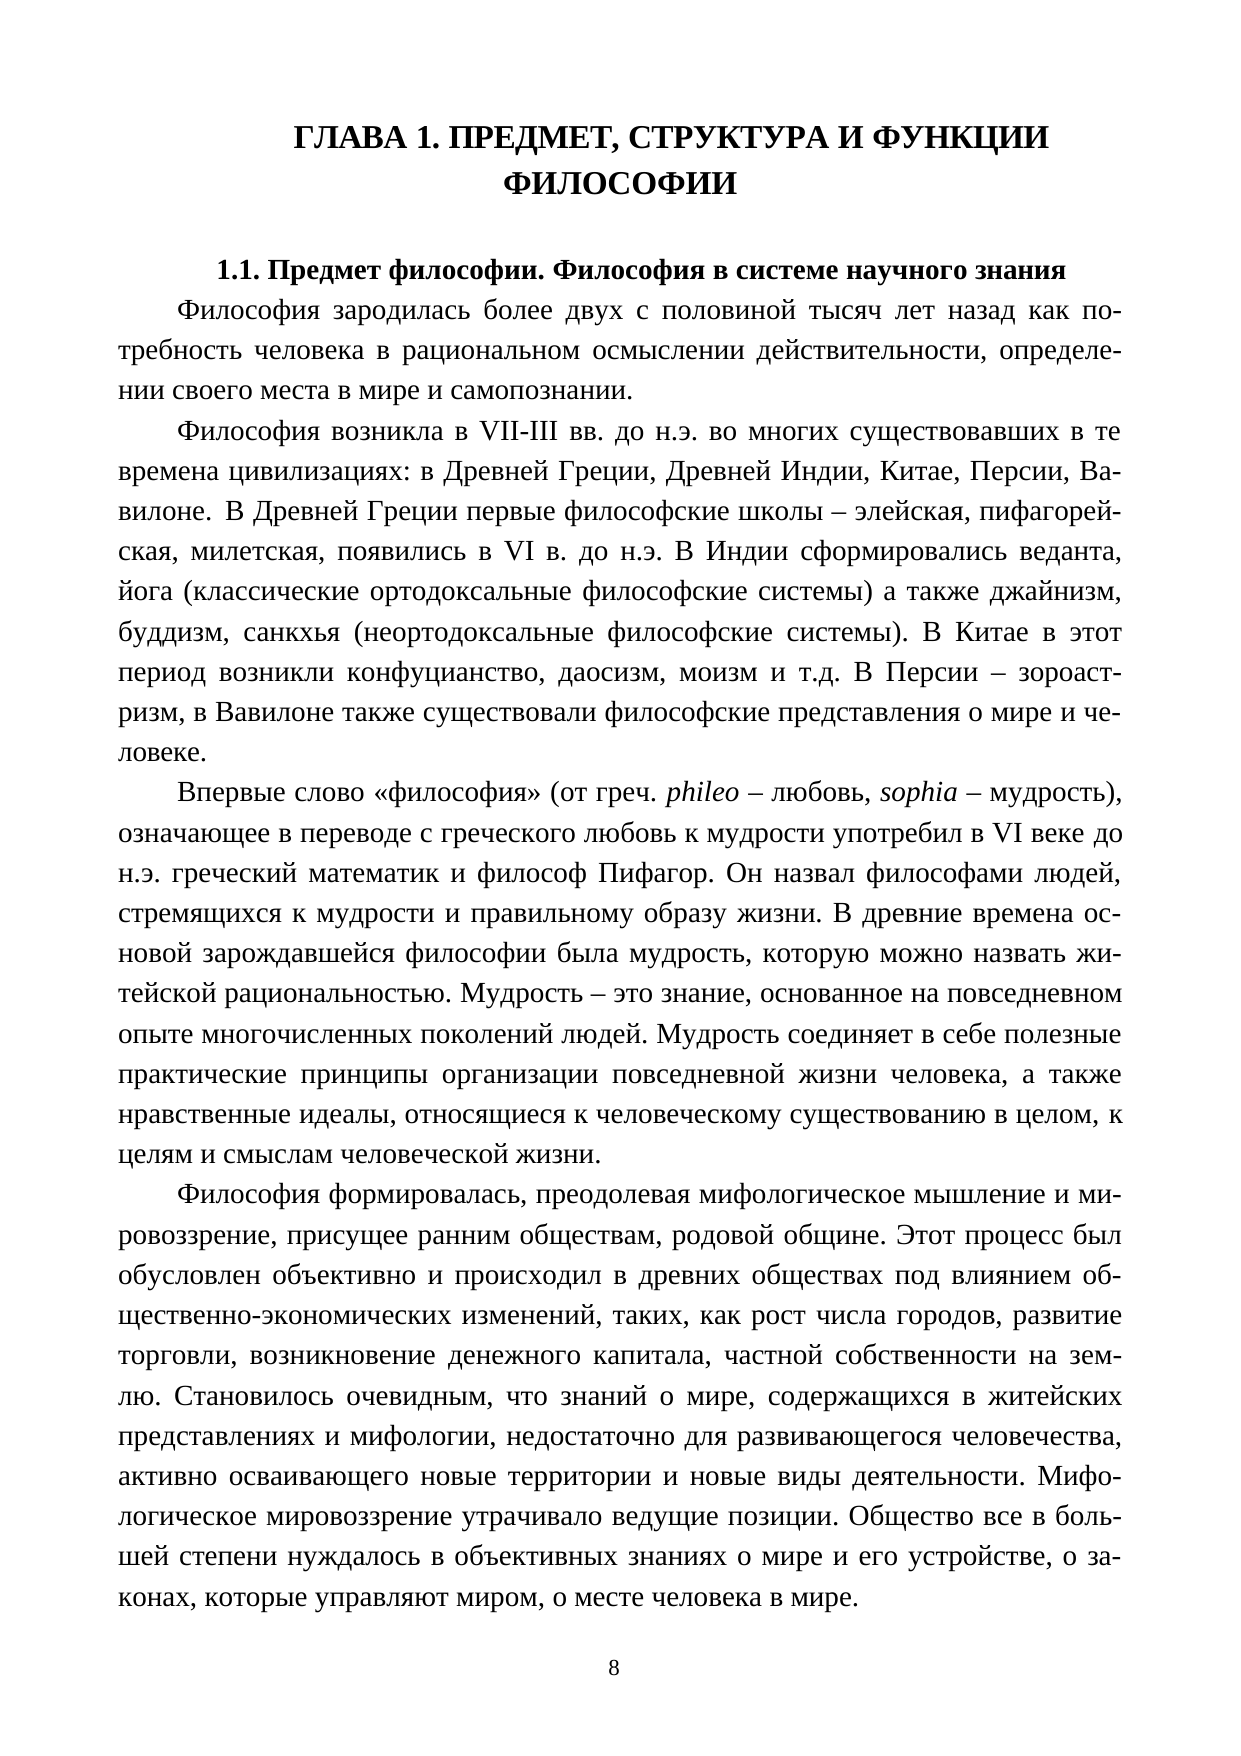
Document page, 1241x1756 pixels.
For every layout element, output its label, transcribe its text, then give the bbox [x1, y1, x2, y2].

text Философия формировалась, преодолевая мифологическое мышление и ми- ровоззрение, присущее ранним обществам, родовой общине. Этот процесс был обусловлен объективно и происходил в древних обществах под влиянием об- щественно-экономических изменений, таких, как рост числа городов, развитие торговли, возникновение денежного капитала, частной собственности на зем- лю. Становилось очевидным, что знаний о мире, содержащихся в житейских представлениях и мифологии, недостаточно для развивающегося человечества, активно осваивающего новые территории и новые виды деятельности. Мифо- логическое мировоззрение утрачивало ведущие позиции. Общество все в боль- шей степени нуждалось в объективных знаниях о мире и его устройстве, о за- конах, которые управляют миром, о месте человека в мире. [118, 1177, 1123, 1612]
text Философия возникла в VII-III вв. до н.э. во многих существовавших в те времена цивилизациях: в Древней Греции, Древней Индии, Китае, Персии, Ва- вилоне. В Древней Греции первые философские школы – элейская, пифагорей- ская, милетская, появились в VI в. до н.э. В Индии сформировались веданта, йога (классические ортодоксальные философские системы) а также джайнизм, буддизм, санкхья (неортодоксальные философские системы). В Китае в этот период возникли конфуцианство, даосизм, моизм и т.д. В Персии – зороаст- ризм, в Вавилоне также существовали философские представления о мире и че- ловеке. [118, 413, 1123, 768]
text Впервые слово «философия» (от греч. phileo – любовь, sophia – мудрость), означающее в переводе с греческого любовь к мудрости употребил в VI веке до н.э. греческий математик и философ Пифагор. Он назвал философами людей, стремящихся к мудрости и правильному образу жизни. В древние времена ос- новой зарождавшейся философии была мудрость, которую можно назвать жи- тейской рациональностью. Мудрость – это знание, основанное на повседневном опыте многочисленных поколений людей. Мудрость соединяет в себе полезные практические принципы организации повседневной жизни человека, а также нравственные идеалы, относящиеся к человеческому существованию в целом, к целям и смыслам человеческой жизни. [118, 774, 1123, 1170]
text Философия зародилась более двух с половиной тысяч лет назад как по- требность человека в рациональном осмыслении действительности, определе- нии своего места в мире и самопознании. [118, 292, 1123, 406]
text ФИЛОСОФИИ [183, 163, 1057, 202]
subtitle Предмет философии. Философия в системе научного знания [216, 252, 1152, 286]
subtitle ГЛАВА 1. ПРЕДМЕТ, СТРУКТУРА И ФУНКЦИИ [223, 117, 1060, 156]
